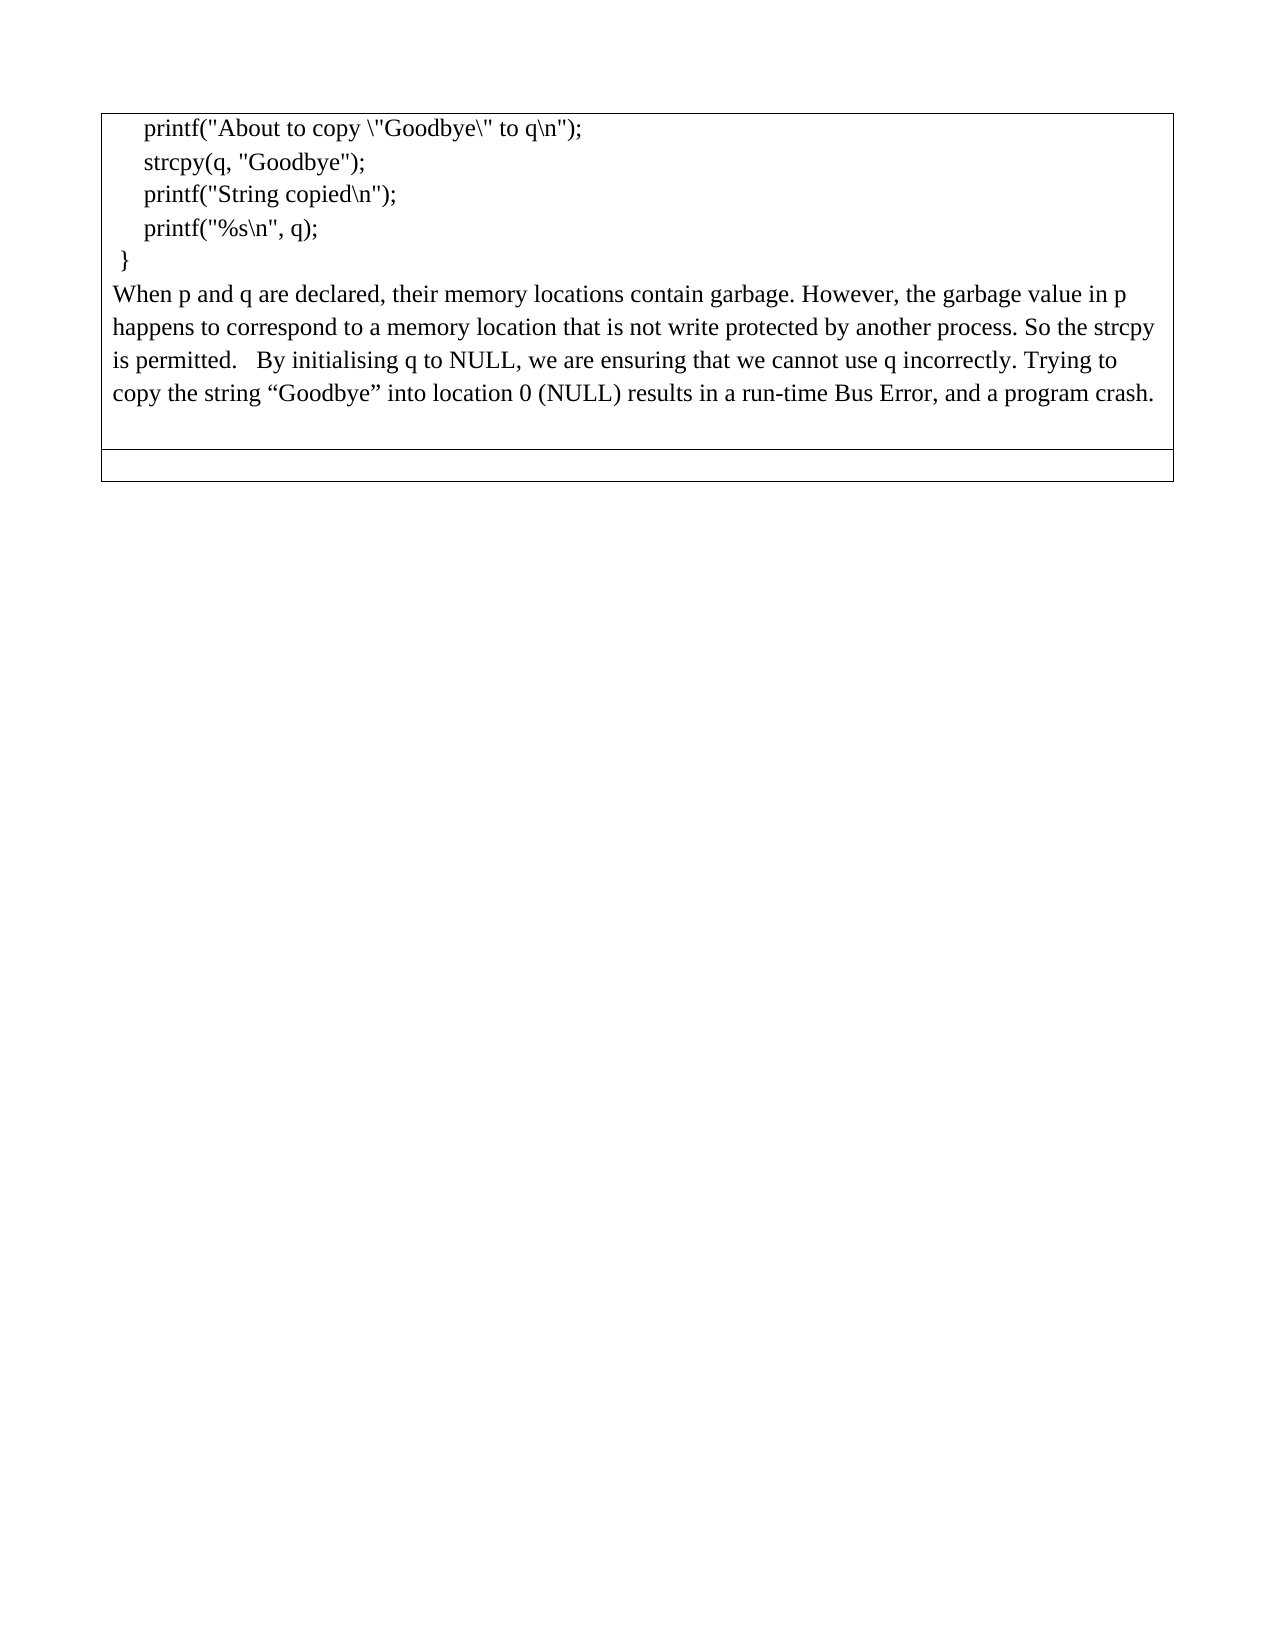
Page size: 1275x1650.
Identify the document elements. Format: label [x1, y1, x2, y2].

table_cell [102, 450, 1173, 481]
table_cell [102, 114, 1173, 449]
